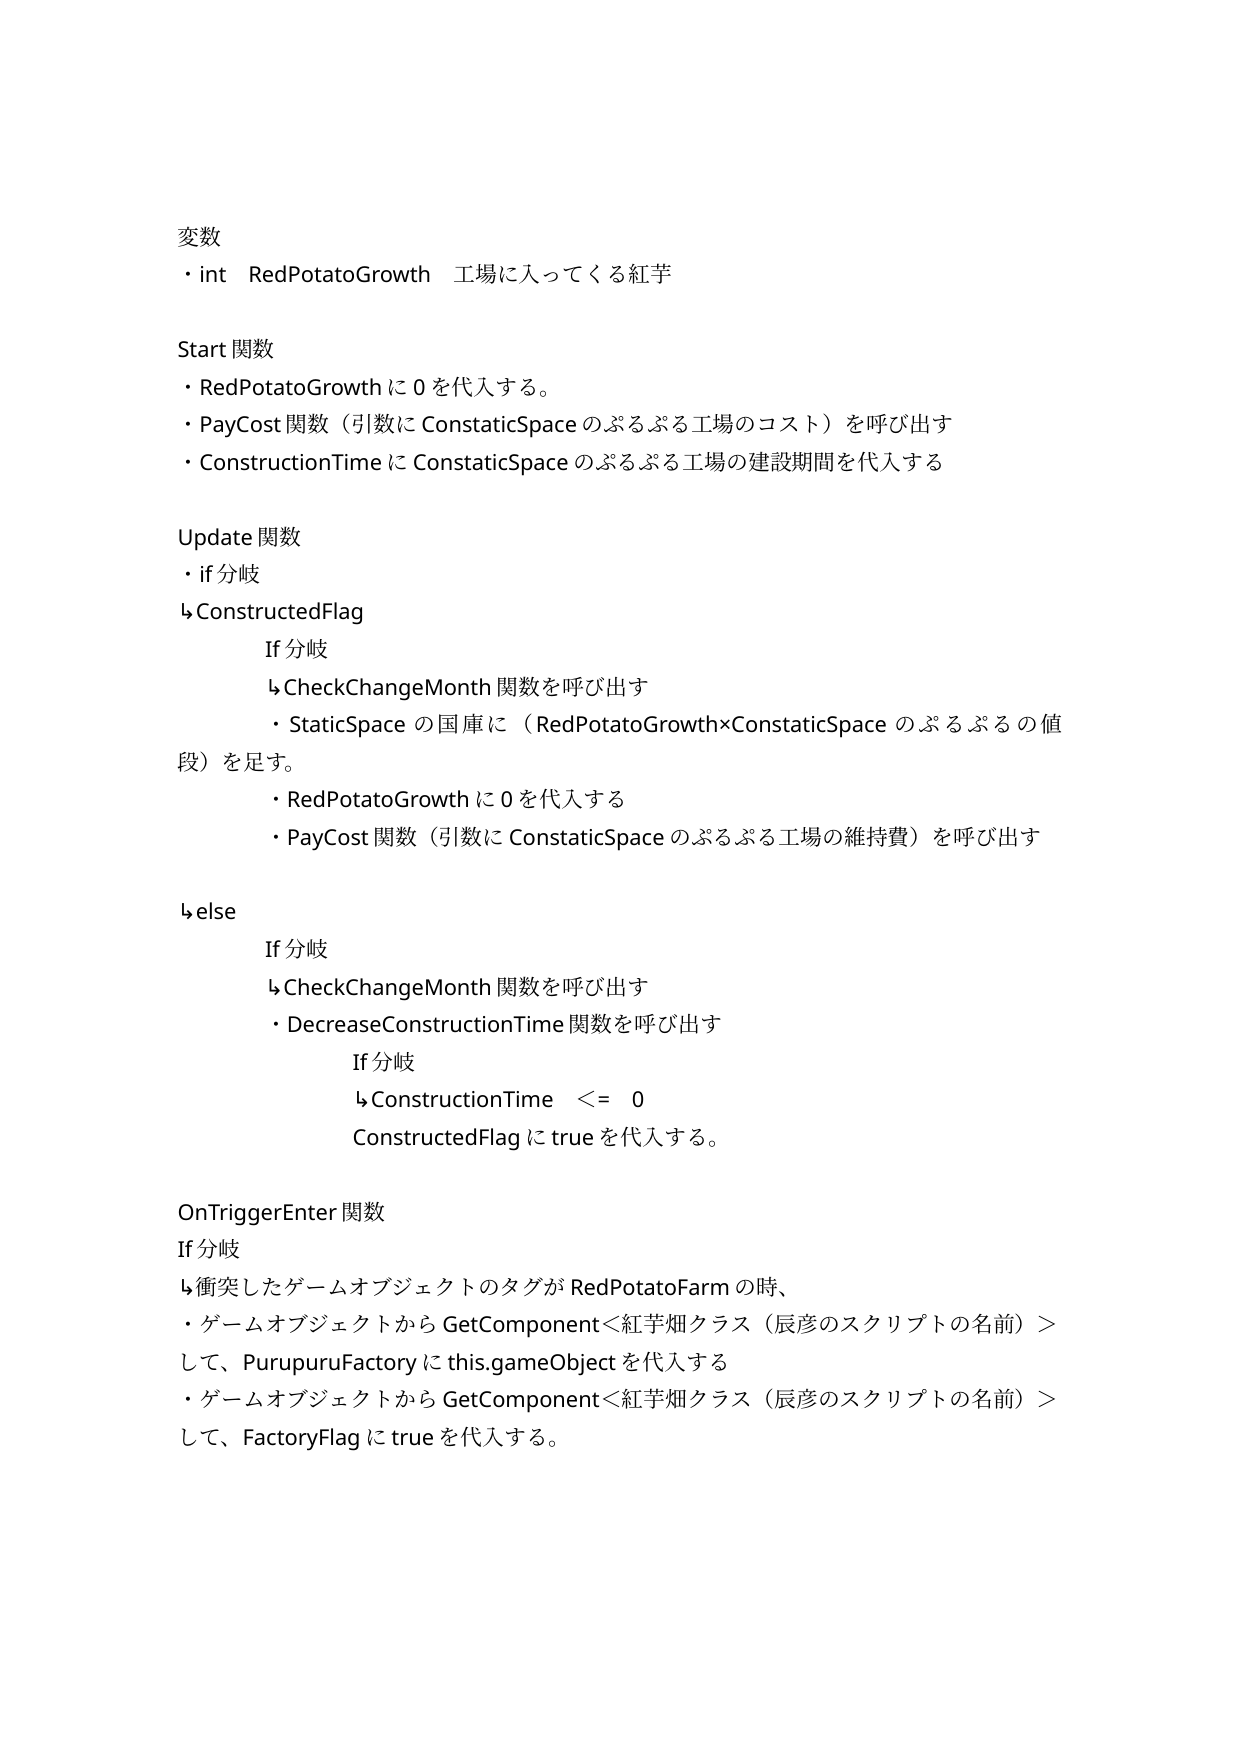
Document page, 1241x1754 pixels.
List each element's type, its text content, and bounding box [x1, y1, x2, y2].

text ↳ConstructionTime ＜= 0 [177, 1079, 1063, 1117]
text ↳CheckChangeMonth関数を呼び出す [177, 967, 1063, 1004]
text Update関数 [177, 517, 1063, 554]
text ・PayCost関数（引数にConstaticSpaceのぷるぷる工場の維持費）を呼び出す [177, 817, 1063, 854]
text If分岐 [177, 929, 1063, 967]
text ・StaticSpaceの国庫に（RedPotatoGrowth×ConstaticSpaceのぷるぷるの値段）を足す。 [177, 704, 1063, 779]
text Start関数 [177, 329, 1063, 367]
text ↳else [177, 892, 1063, 929]
text ・RedPotatoGrowthに0を代入する。 [177, 367, 1063, 404]
text して、FactoryFlagにtrueを代入する。 [177, 1417, 1063, 1454]
text ・ConstructionTimeにConstaticSpaceのぷるぷる工場の建設期間を代入する [177, 442, 1063, 479]
text ↳ConstructedFlag [177, 592, 1063, 629]
text ・if分岐 [177, 554, 1063, 592]
text ・int RedPotatoGrowth 工場に入ってくる紅芋 [177, 254, 1063, 292]
text ↳CheckChangeMonth関数を呼び出す [177, 667, 1063, 704]
text ・RedPotatoGrowthに0を代入する [177, 779, 1063, 817]
text して、PurupuruFactoryにthis.gameObjectを代入する [177, 1342, 1063, 1379]
text ↳衝突したゲームオブジェクトのタグがRedPotatoFarmの時、 [177, 1267, 1063, 1304]
text OnTriggerEnter関数 [177, 1192, 1063, 1229]
text ・ゲームオブジェクトからGetComponent＜紅芋畑クラス（辰彦のスクリプトの名前）＞ [177, 1304, 1063, 1342]
text ・DecreaseConstructionTime関数を呼び出す [177, 1004, 1063, 1042]
text If分岐 [177, 1042, 1063, 1079]
text ・PayCost関数（引数にConstaticSpaceのぷるぷる工場のコスト）を呼び出す [177, 404, 1063, 442]
text If分岐 [177, 629, 1063, 667]
text ConstructedFlagにtrueを代入する。 [177, 1117, 1063, 1154]
text ・ゲームオブジェクトからGetComponent＜紅芋畑クラス（辰彦のスクリプトの名前）＞ [177, 1379, 1063, 1417]
text 変数 [177, 217, 1063, 254]
text If分岐 [177, 1229, 1063, 1267]
